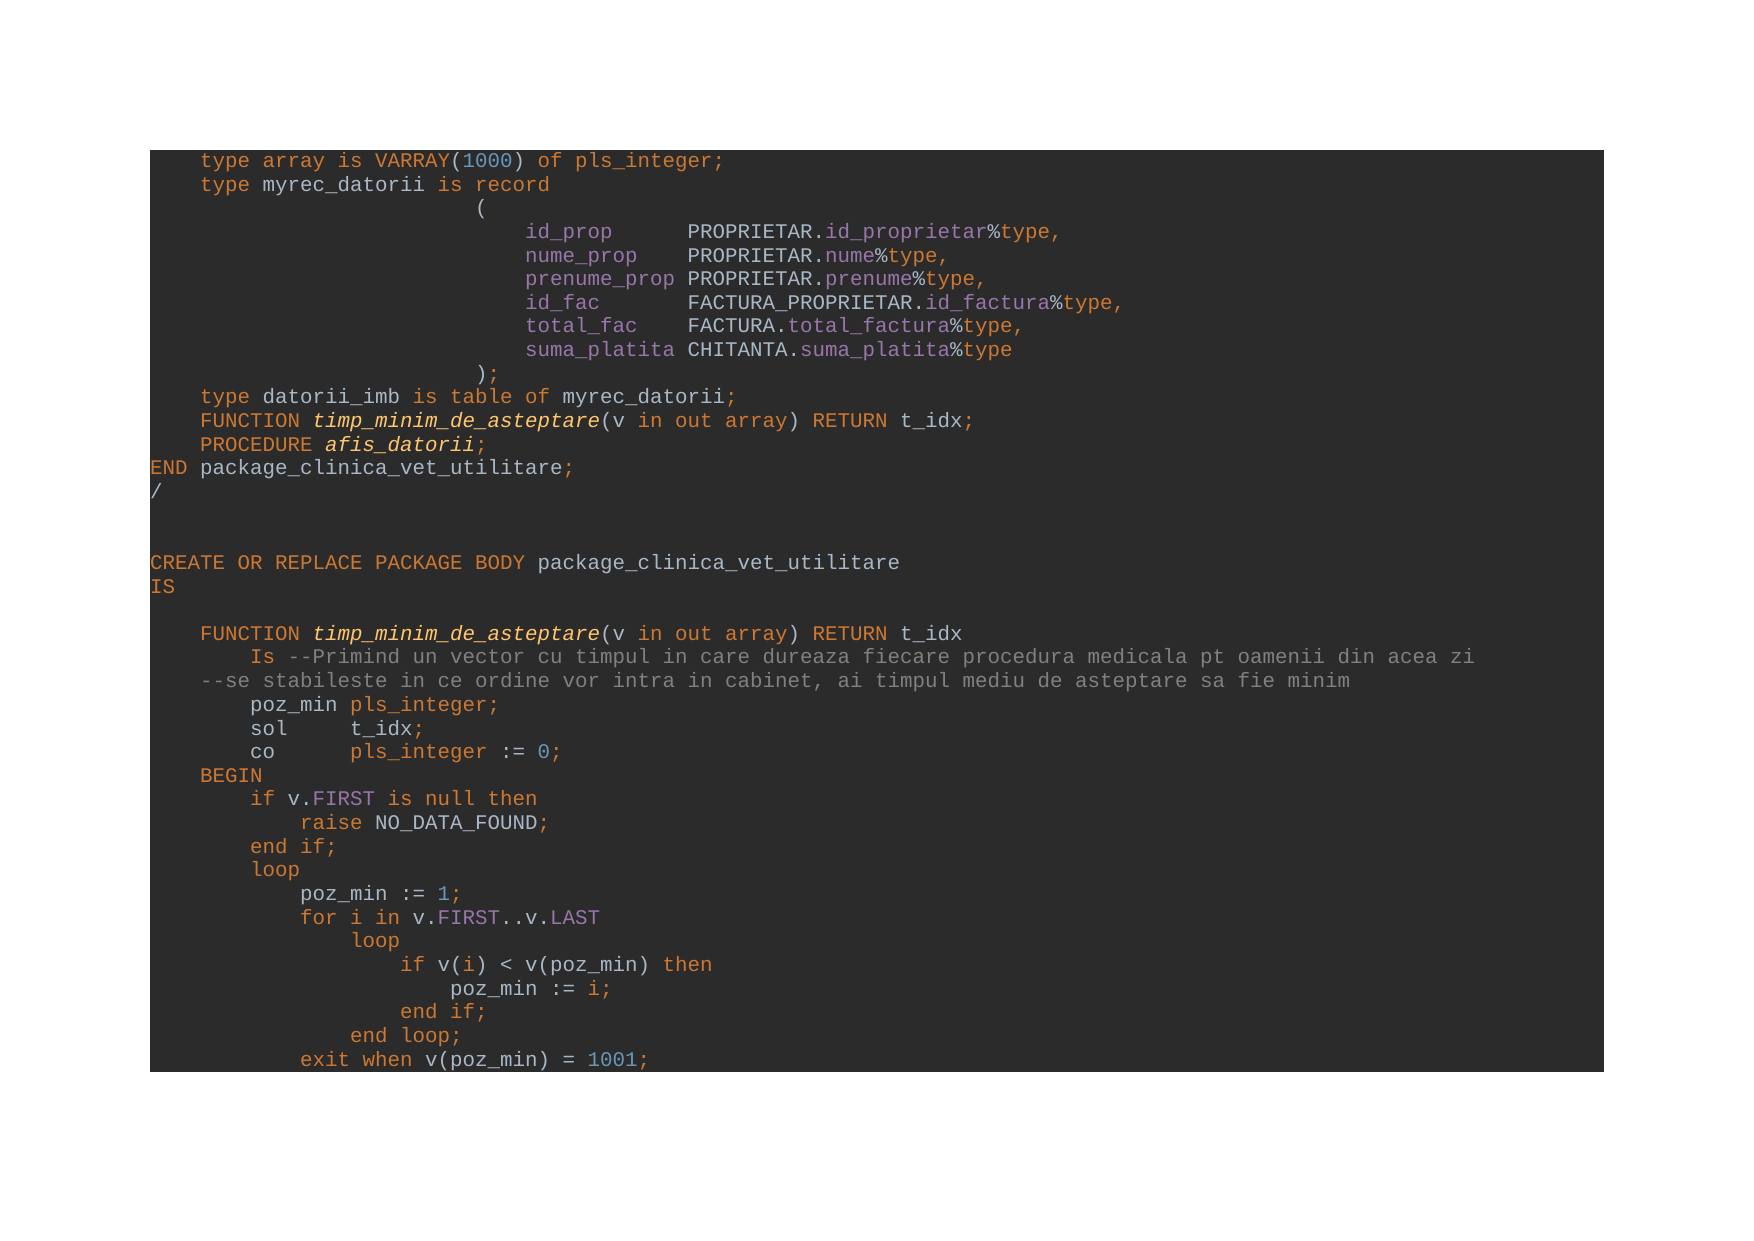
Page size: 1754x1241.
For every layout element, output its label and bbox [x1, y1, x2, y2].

text [150, 150, 1604, 1072]
